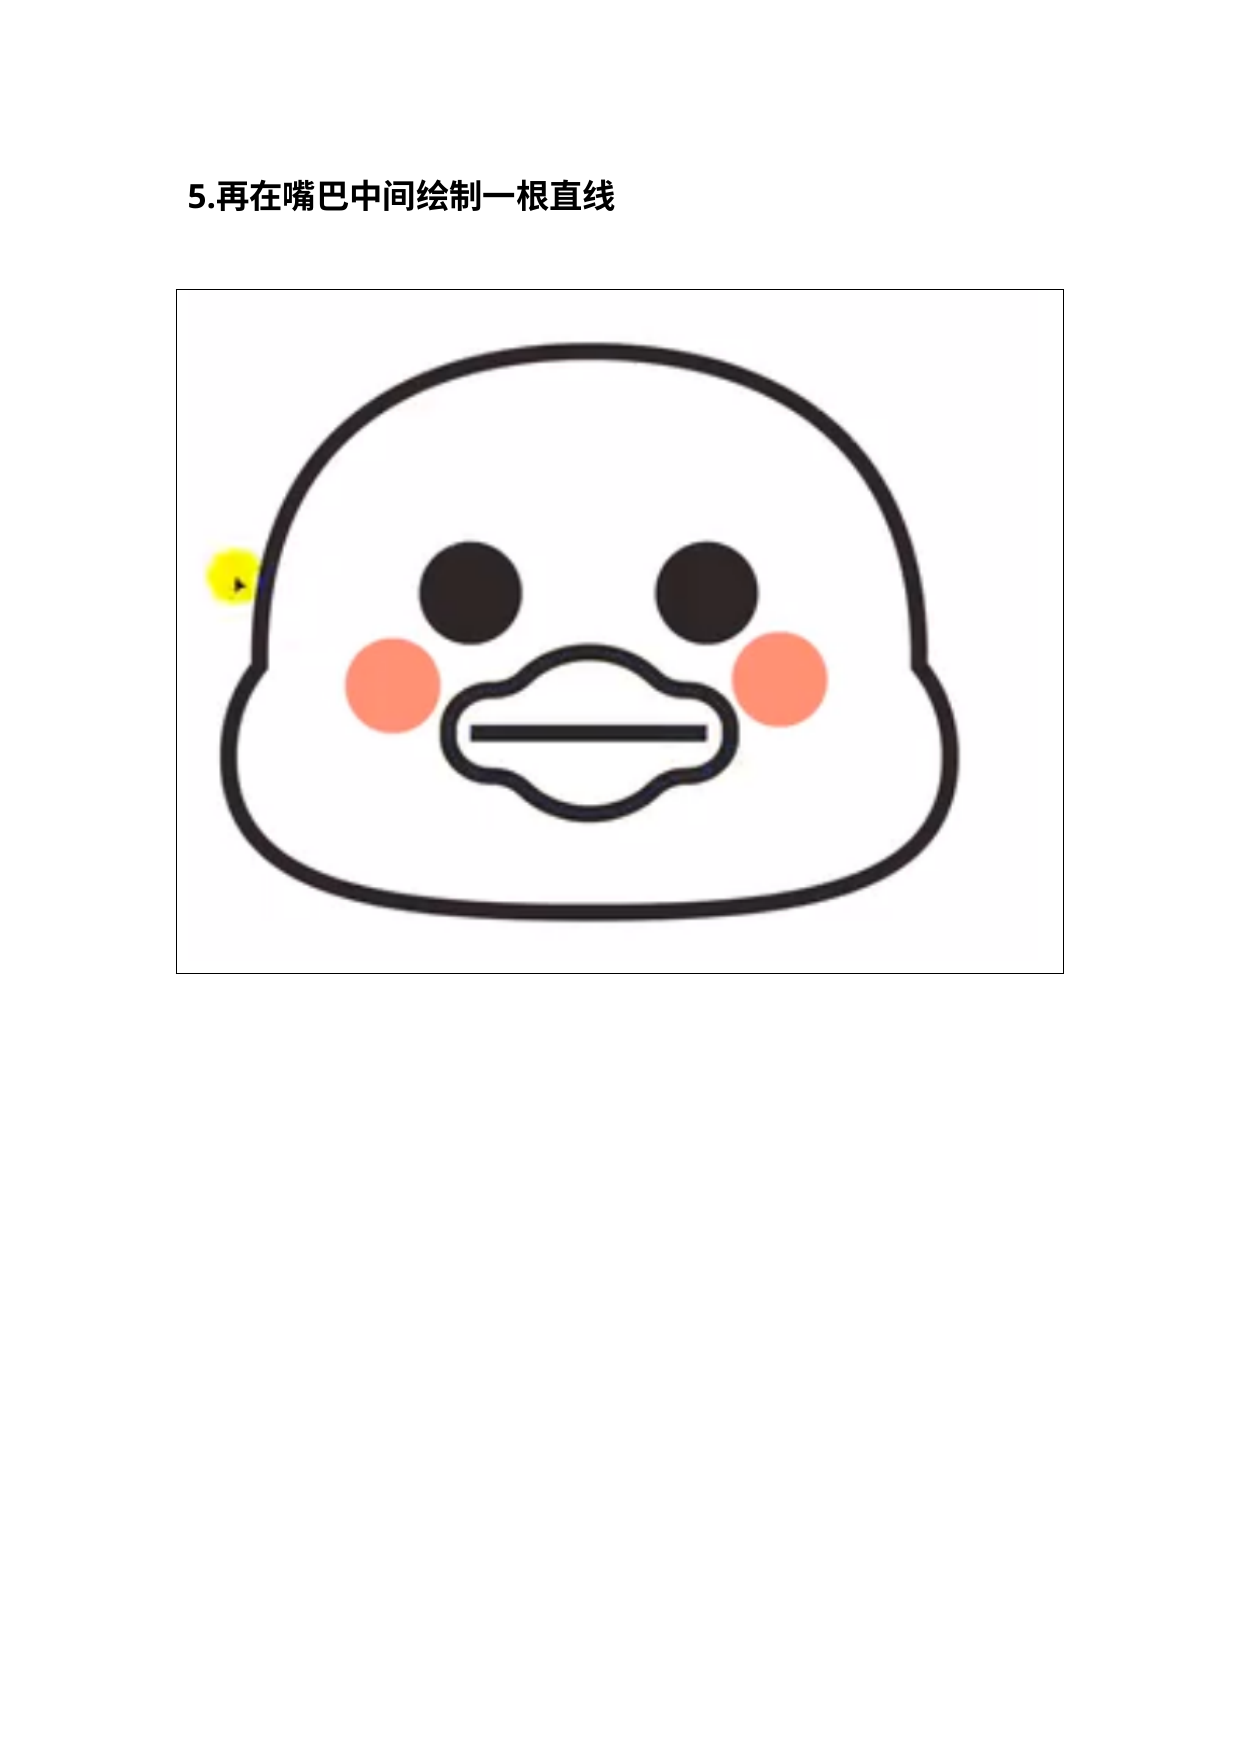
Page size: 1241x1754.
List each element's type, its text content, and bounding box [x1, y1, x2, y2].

table_header [177, 290, 1063, 973]
subtitle 5.再在嘴巴中间绘制一根直线 [187, 162, 1053, 227]
picture [187, 290, 1038, 961]
